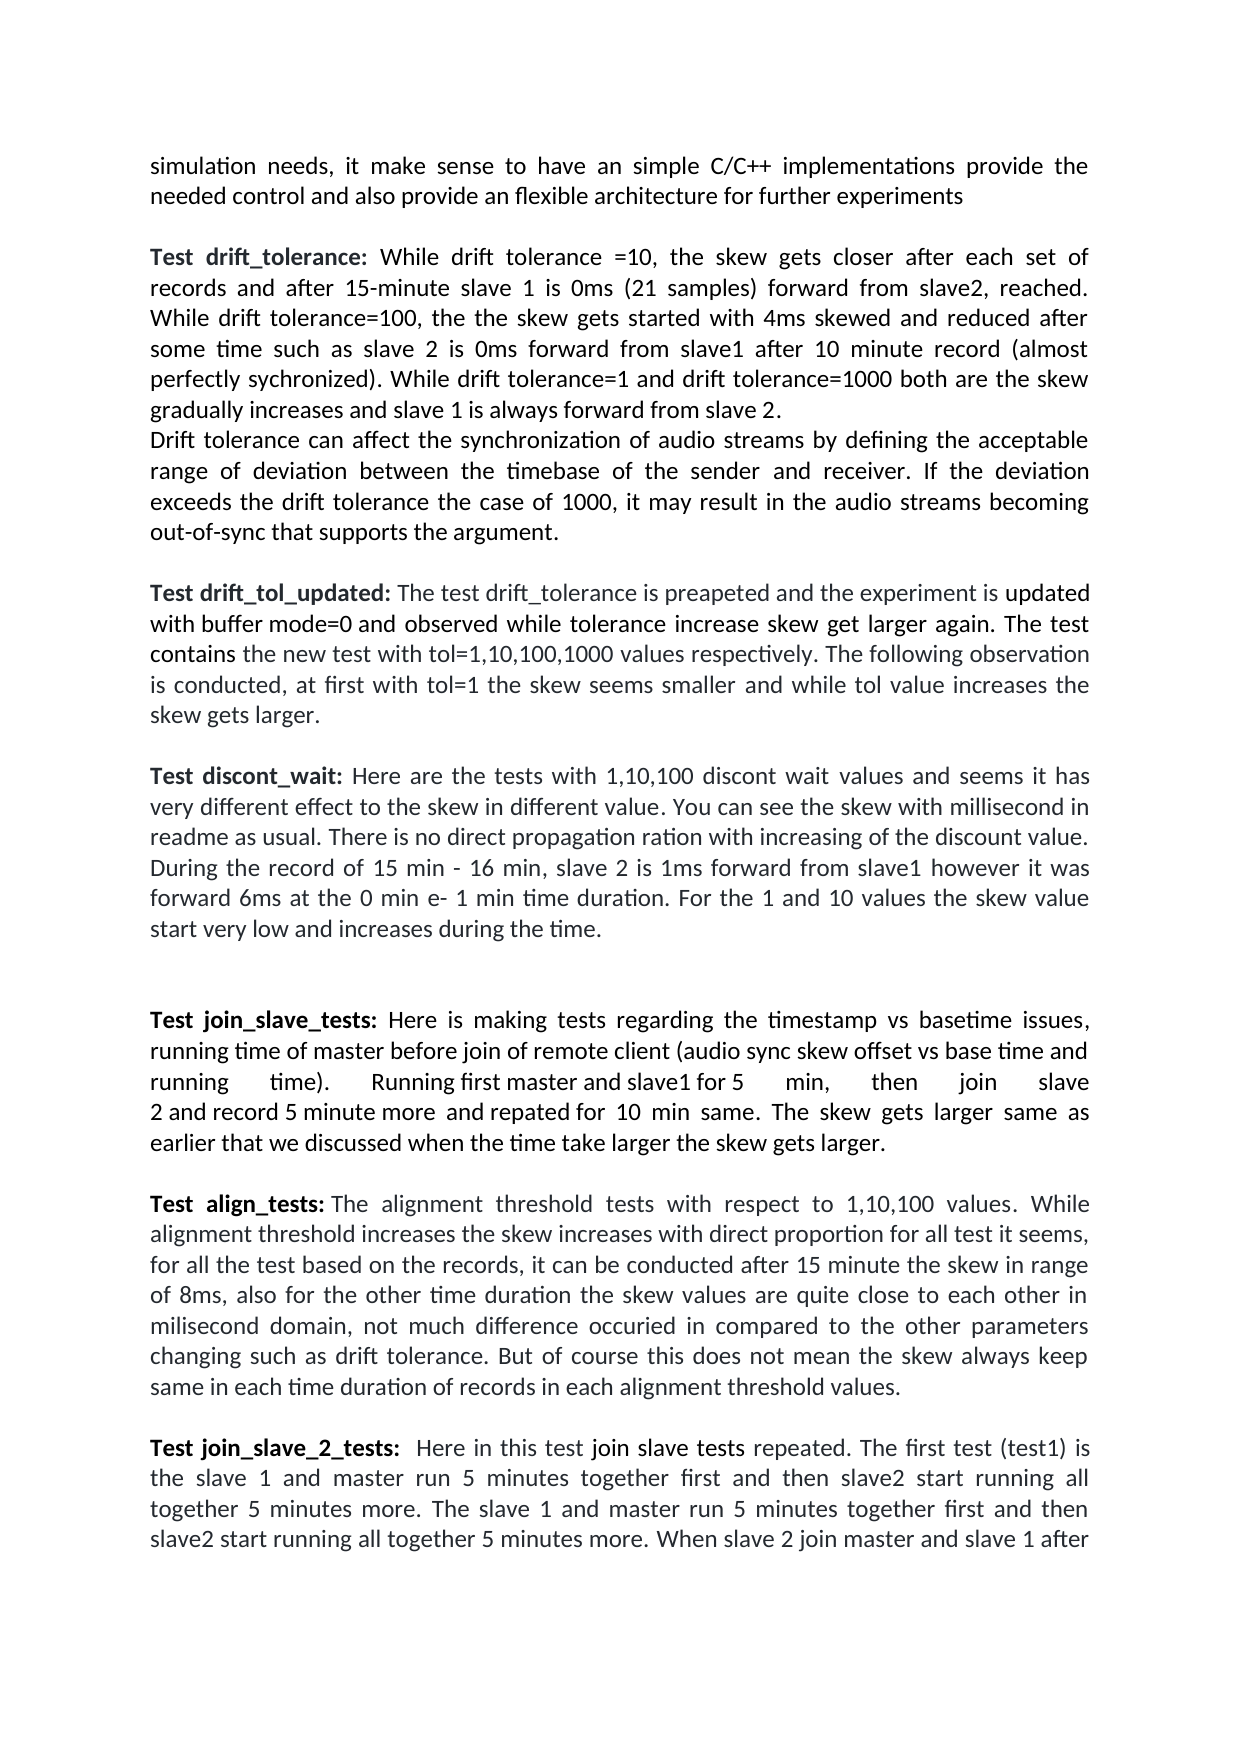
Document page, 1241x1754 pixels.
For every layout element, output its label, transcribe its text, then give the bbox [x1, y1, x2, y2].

text Test join_slave_tests: Here is making tests regarding the timestamp vs basetime issues, running time of master before join of remote client (audio sync skew offset vs base time and running time). Running first master and slave1 for 5 min, then join slave 2 and record 5 minute more and repated for 10 min same. The skew gets larger same as earlier that we discussed when the time take larger the skew gets larger. [150, 1004, 1090, 1157]
text Test align_tests: The alignment threshold tests with respect to 1,10,100 values. While alignment threshold increases the skew increases with direct proportion for all test it seems, for all the test based on the records, it can be conducted after 15 minute the skew in range of 8ms, also for the other time duration the skew values are quite close to each other in milisecond domain, not much difference occuried in compared to the other parameters changing such as drift tolerance. But of course this does not mean the skew always keep same in each time duration of records in each alignment threshold values. [150, 1188, 1090, 1401]
text Test discont_wait: Here are the tests with 1,10,100 discont wait values and seems it has very different effect to the skew in different value. You can see the skew with millisecond in readme as usual. There is no direct propagation ration with increasing of the discount value. During the record of 15 min - 16 min, slave 2 is 1ms forward from slave1 however it was forward 6ms at the 0 min e- 1 min time duration. For the 1 and 10 values the skew value start very low and increases during the time. [150, 760, 1090, 943]
text Drift tolerance can affect the synchronization of audio streams by defining the acceptable range of deviation between the timebase of the sender and receiver. If the deviation exceeds the drift tolerance the case of 1000, it may result in the audio streams becoming out-of-sync that supports the argument. [150, 425, 1090, 547]
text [150, 150, 1090, 211]
text Test drift_tol_updated: The test drift_tolerance is preapeted and the experiment is updated with buffer mode=0 and observed while tolerance increase skew get larger again. The test contains the new test with tol=1,10,100,1000 values respectively. The following observation is conducted, at first with tol=1 the skew seems smaller and while tol value increases the skew gets larger. [150, 577, 1090, 730]
text Test drift_tolerance: While drift tolerance =10, the skew gets closer after each set of records and after 15-minute slave 1 is 0ms (21 samples) forward from slave2, reached. While drift tolerance=100, the the skew gets started with 4ms skewed and reduced after some time such as slave 2 is 0ms forward from slave1 after 10 minute record (almost perfectly sychronized). While drift tolerance=1 and drift tolerance=1000 both are the skew gradually increases and slave 1 is always forward from slave 2. [150, 242, 1090, 425]
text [150, 1432, 1090, 1554]
